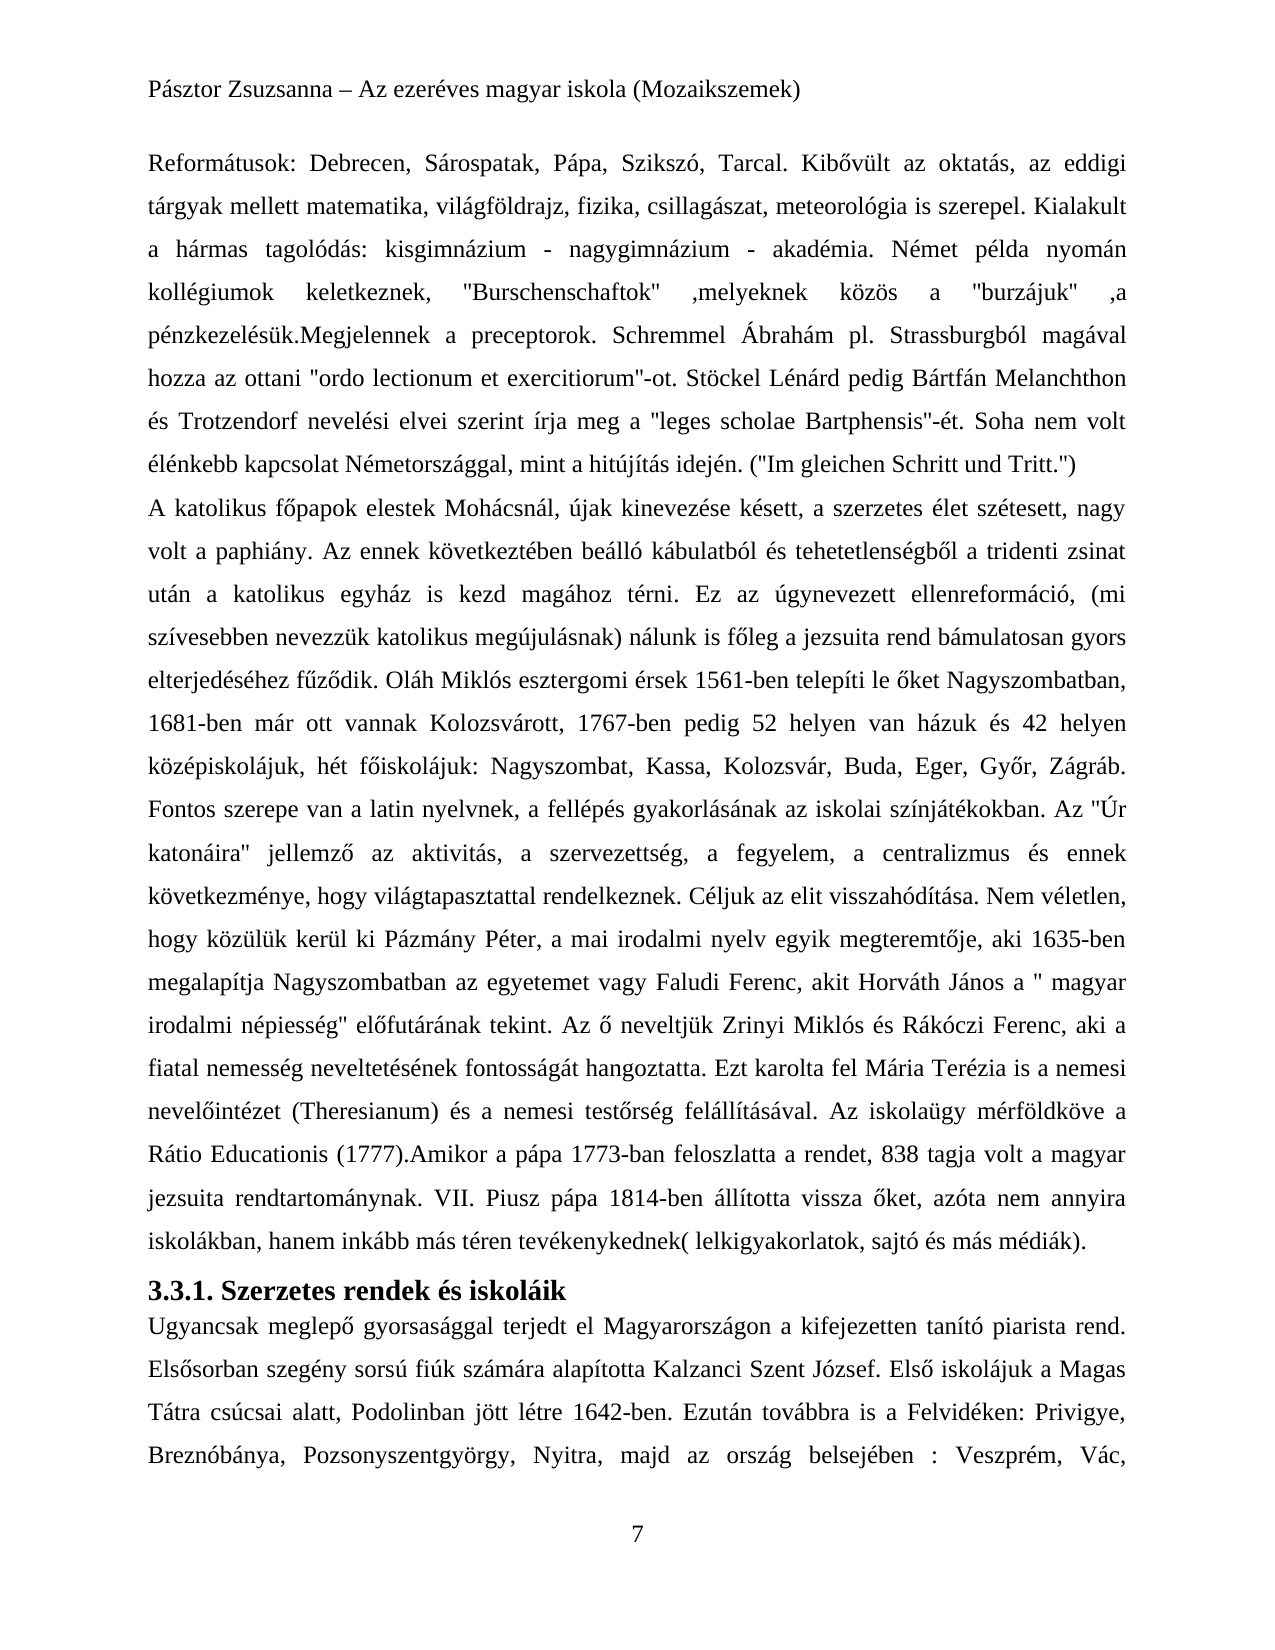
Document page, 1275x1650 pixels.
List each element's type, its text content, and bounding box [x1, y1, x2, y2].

text A katolikus főpapok elestek Mohácsnál, újak kinevezése késett, a szerzetes élet szétesett, nagy volt a paphiány. Az ennek következtében beálló kábulatból és tehetetlenségből a tridenti zsinat után a katolikus egyház is kezd magához térni. Ez az úgynevezett ellenreformáció, (mi szívesebben nevezzük katolikus megújulásnak) nálunk is főleg a jezsuita rend bámulatosan gyors elterjedéséhez fűződik. Oláh Miklós esztergomi érsek 1561-ben telepíti le őket Nagyszombatban, 1681-ben már ott vannak Kolozsvárott, 1767-ben pedig 52 helyen van házuk és 42 helyen középiskolájuk, hét főiskolájuk: Nagyszombat, Kassa, Kolozsvár, Buda, Eger, Győr, Zágráb. Fontos szerepe van a latin nyelvnek, a fellépés gyakorlásának az iskolai színjátékokban. Az ''Úr katonáira'' jellemző az aktivitás, a szervezettség, a fegyelem, a centralizmus és ennek következménye, hogy világtapasztattal rendelkeznek. Céljuk az elit visszahódítása. Nem véletlen, hogy közülük kerül ki Pázmány Péter, a mai irodalmi nyelv egyik megteremtője, aki 1635-ben megalapítja Nagyszombatban az egyetemet vagy Faludi Ferenc, akit Horváth János a '' magyar irodalmi népiesség'' előfutárának tekint. Az ő neveltjük Zrinyi Miklós és Rákóczi Ferenc, aki a fiatal nemesség neveltetésének fontosságát hangoztatta. Ezt karolta fel Mária Terézia is a nemesi nevelőintézet (Theresianum) és a nemesi testőrség felállításával. Az iskolaügy mérföldköve a Rátio Educationis (1777).Amikor a pápa 1773-ban feloszlatta a rendet, 838 tagja volt a magyar jezsuita rendtartománynak. VII. Piusz pápa 1814-ben állította vissza őket, azóta nem annyira iskolákban, hanem inkább más téren tevékenykednek( lelkigyakorlatok, sajtó és más médiák). [148, 493, 1127, 1254]
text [148, 1311, 1127, 1469]
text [148, 148, 1127, 478]
subtitle 3.3.1. Szerzetes rendek és iskoláik [148, 1273, 1127, 1307]
